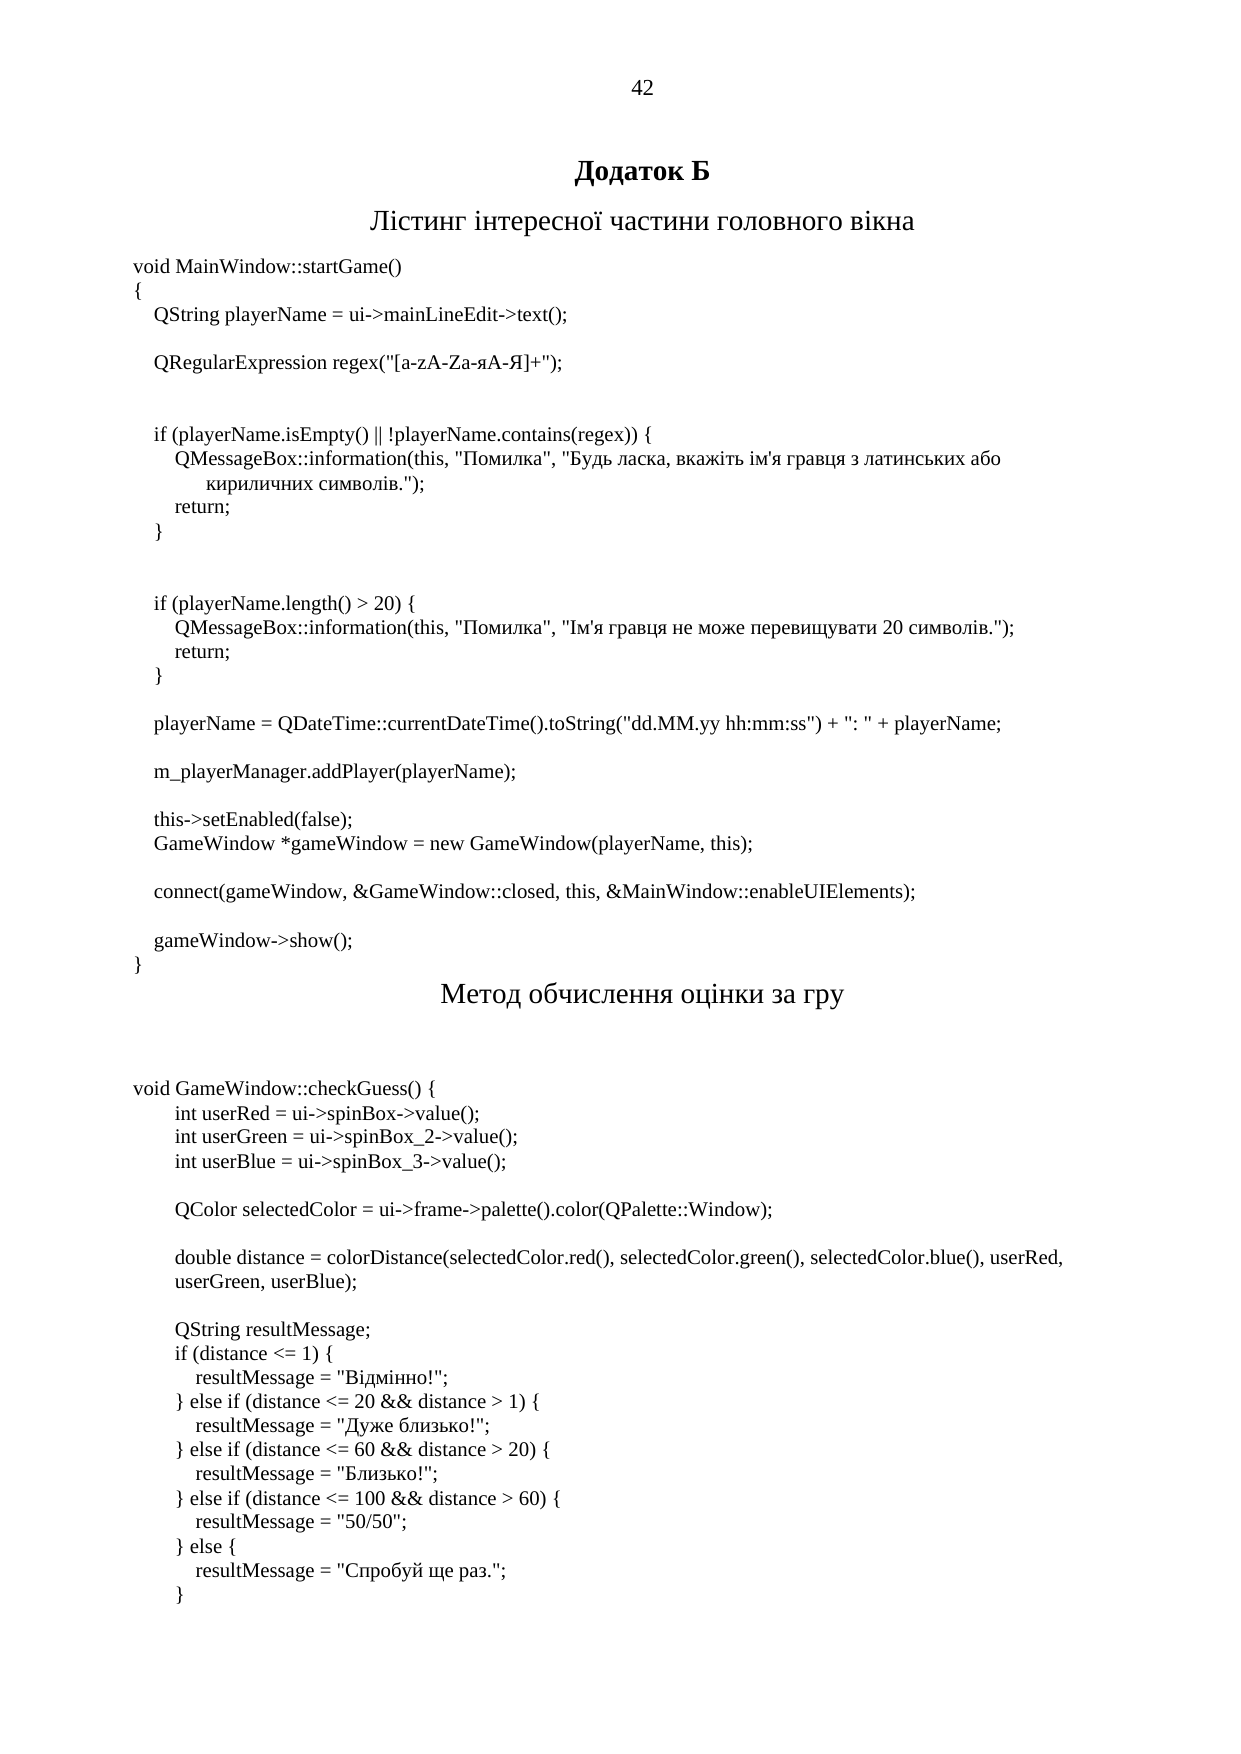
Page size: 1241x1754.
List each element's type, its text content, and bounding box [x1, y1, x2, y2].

text resultMessage = "Близько!"; [133, 1461, 1152, 1485]
text int userGreen = ui->spinBox_2->value(); [133, 1124, 1152, 1148]
text } else { [133, 1533, 1152, 1558]
text QString resultMessage; [133, 1317, 1152, 1341]
text GameWindow *gameWindow = new GameWindow(playerName, this); [133, 831, 1152, 855]
text double distance = colorDistance(selectedColor.red(), selectedColor.green(), selectedColor.blue(), userRed, userGreen, userBlue); [133, 1245, 1152, 1293]
text void GameWindow::checkGuess() { [133, 1076, 1152, 1100]
text connect(gameWindow, &GameWindow::closed, this, &MainWindow::enableUIElements); [133, 879, 1152, 903]
text resultMessage = "Спробуй ще раз."; [133, 1558, 1152, 1582]
text Лістинг інтересної частини головного вікна [133, 203, 1152, 237]
text Метод обчислення оцінки за гру [133, 976, 1152, 1009]
text { [133, 278, 1152, 302]
text int userBlue = ui->spinBox_3->value(); [133, 1148, 1152, 1173]
text } [133, 518, 1152, 543]
text return; [133, 639, 1152, 663]
text QMessageBox::information(this, "Помилка", "Ім'я гравця не може перевищувати 20 символів."); [133, 615, 1152, 639]
text } else if (distance <= 100 && distance > 60) { [133, 1485, 1152, 1509]
text resultMessage = "Відмінно!"; [133, 1365, 1152, 1389]
text resultMessage = "50/50"; [133, 1509, 1152, 1533]
text gameWindow->show(); [133, 928, 1152, 952]
text resultMessage = "Дуже близько!"; [133, 1413, 1152, 1437]
text return; [133, 494, 1152, 518]
text if (playerName.length() > 20) { [133, 591, 1152, 615]
text m_playerManager.addPlayer(playerName); [133, 759, 1152, 783]
text } else if (distance <= 60 && distance > 20) { [133, 1437, 1152, 1461]
text int userRed = ui->spinBox->value(); [133, 1100, 1152, 1124]
text if (distance <= 1) { [133, 1341, 1152, 1365]
text if (playerName.isEmpty() || !playerName.contains(regex)) { [133, 422, 1152, 446]
text this->setEnabled(false); [133, 807, 1152, 831]
text } else if (distance <= 20 && distance > 1) { [133, 1389, 1152, 1413]
text QString playerName = ui->mainLineEdit->text(); [133, 302, 1152, 326]
text } [133, 663, 1152, 687]
text QRegularExpression regex("[a-zA-Zа-яА-Я]+"); [133, 350, 1152, 374]
text Додаток Б [133, 153, 1152, 187]
text QMessageBox::information(this, "Помилка", "Будь ласка, вкажіть ім'я гравця з латинських або кириличних символів."); [133, 446, 1152, 494]
text } [133, 1582, 1152, 1606]
text playerName = QDateTime::currentDateTime().toString("dd.MM.yy hh:mm:ss") + ": " + playerName; [133, 711, 1152, 735]
text QColor selectedColor = ui->frame->palette().color(QPalette::Window); [133, 1197, 1152, 1221]
text void MainWindow::startGame() [133, 254, 1152, 278]
text } [133, 952, 1152, 976]
